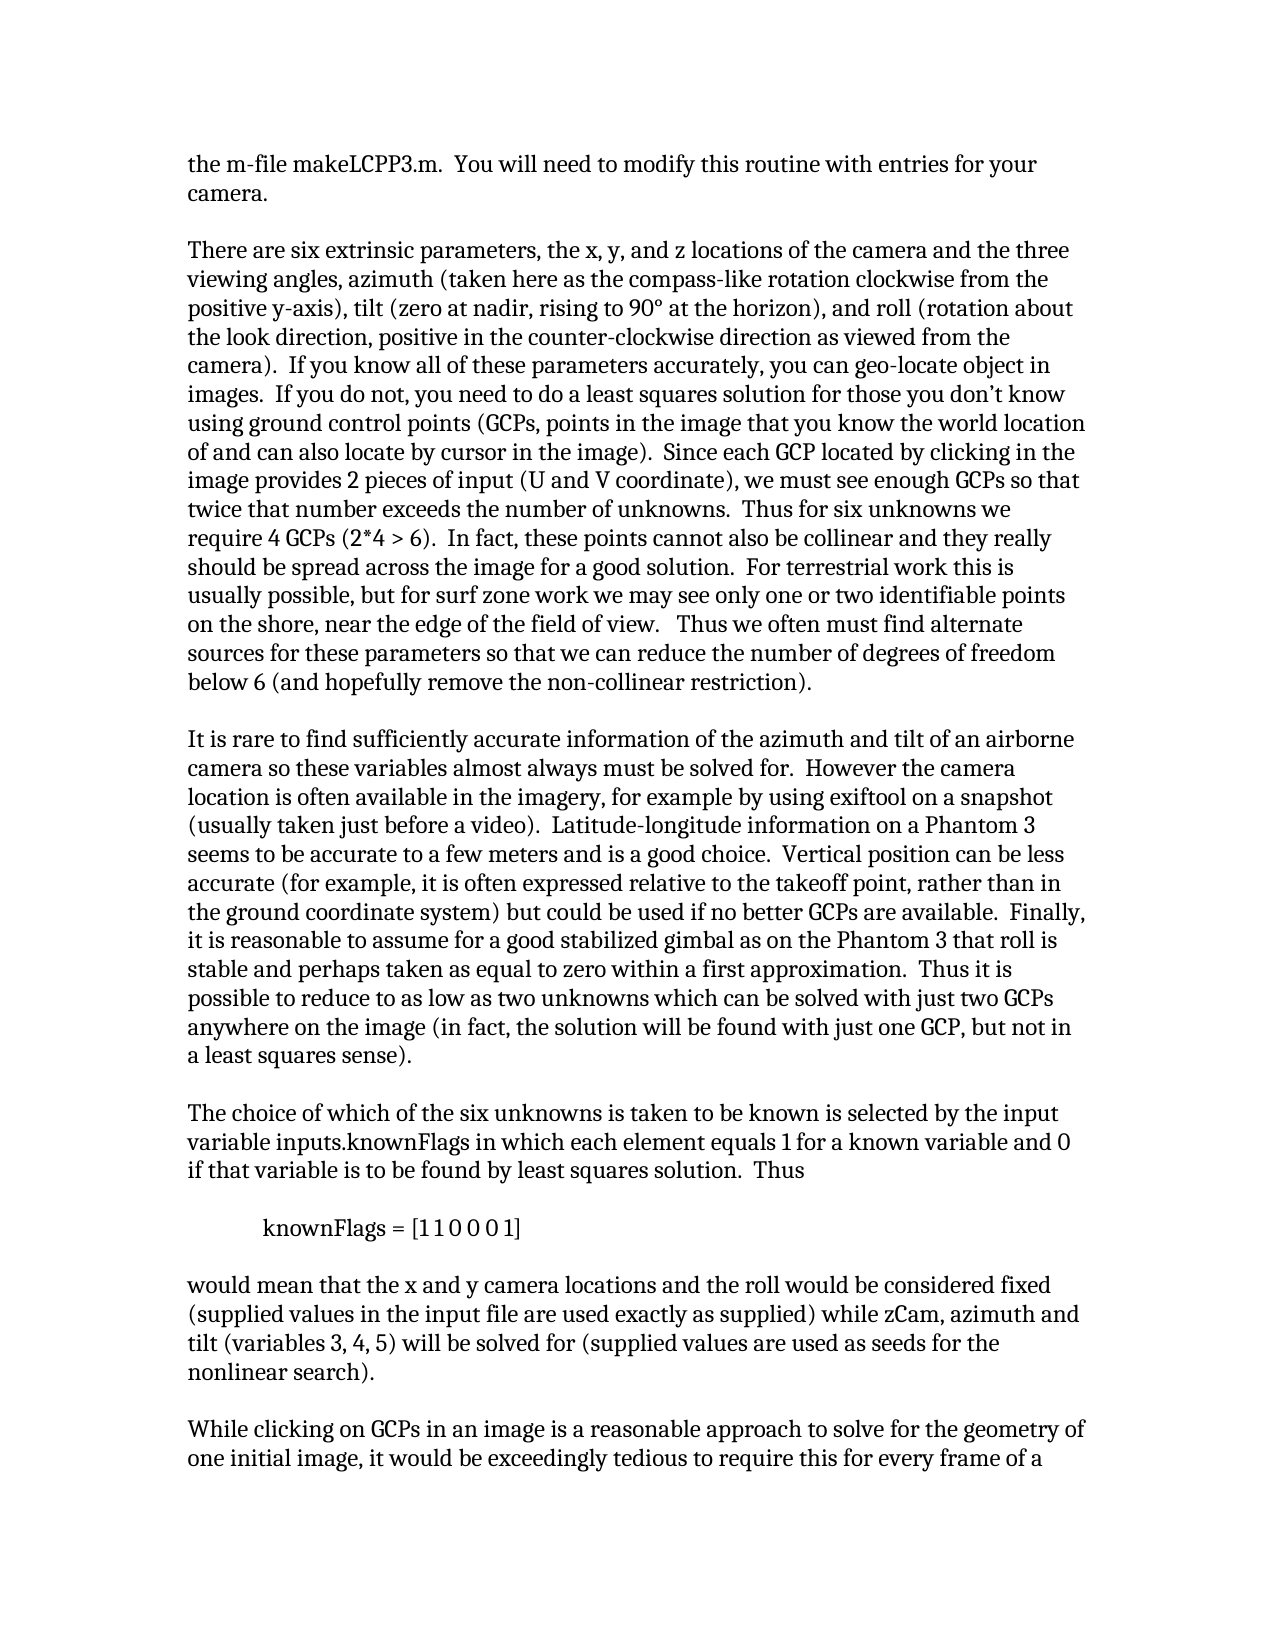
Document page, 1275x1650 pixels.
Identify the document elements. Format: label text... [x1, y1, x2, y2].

text knownFlags = [1 1 0 0 0 1] [187, 1214, 1087, 1242]
text would mean that the x and y camera locations and the roll would be considered fixed (supplied values in the input file are used exactly as supplied) while zCam, azimuth and tilt (variables 3, 4, 5) will be solved for (supplied values are used as seeds for the nonlinear search). [187, 1271, 1087, 1386]
text It is rare to find sufficiently accurate information of the azimuth and tilt of an airborne camera so these variables almost always must be solved for. However the camera location is often available in the imagery, for example by using exiftool on a snapshot (usually taken just before a video). Latitude-longitude information on a Phantom 3 seems to be accurate to a few meters and is a good choice. Vertical position can be less accurate (for example, it is often expressed relative to the takeoff point, rather than in the ground coordinate system) but could be used if no better GCPs are available. Finally, it is reasonable to assume for a good stabilized gimbal as on the Phantom 3 that roll is stable and perhaps taken as equal to zero within a first approximation. Thus it is possible to reduce to as low as two unknowns which can be solved with just two GCPs anywhere on the image (in fact, the solution will be found with just one GCP, but not in a least squares sense). [187, 725, 1087, 1070]
text The choice of which of the six unknowns is taken to be known is selected by the input variable inputs.knownFlags in which each element equals 1 for a known variable and 0 if that variable is to be found by least squares solution. Thus [187, 1099, 1087, 1185]
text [187, 1415, 1087, 1472]
text There are six extrinsic parameters, the x, y, and z locations of the camera and the three viewing angles, azimuth (taken here as the compass-like rotation clockwise from the positive y-axis), tilt (zero at nadir, rising to 90° at the horizon), and roll (rotation about the look direction, positive in the counter-clockwise direction as viewed from the camera). If you know all of these parameters accurately, you can geo-locate object in images. If you do not, you need to do a least squares solution for those you don’t know using ground control points (GCPs, points in the image that you know the world location of and can also locate by cursor in the image). Since each GCP located by clicking in the image provides 2 pieces of input (U and V coordinate), we must see enough GCPs so that twice that number exceeds the number of unknowns. Thus for six unknowns we require 4 GCPs (2*4 > 6). In fact, these points cannot also be collinear and they really should be spread across the image for a good solution. For terrestrial work this is usually possible, but for surf zone work we may see only one or two identifiable points on the shore, near the edge of the field of view. Thus we often must find alternate sources for these parameters so that we can reduce the number of degrees of freedom below 6 (and hopefully remove the non-collinear restriction). [187, 236, 1087, 696]
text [187, 150, 1087, 207]
